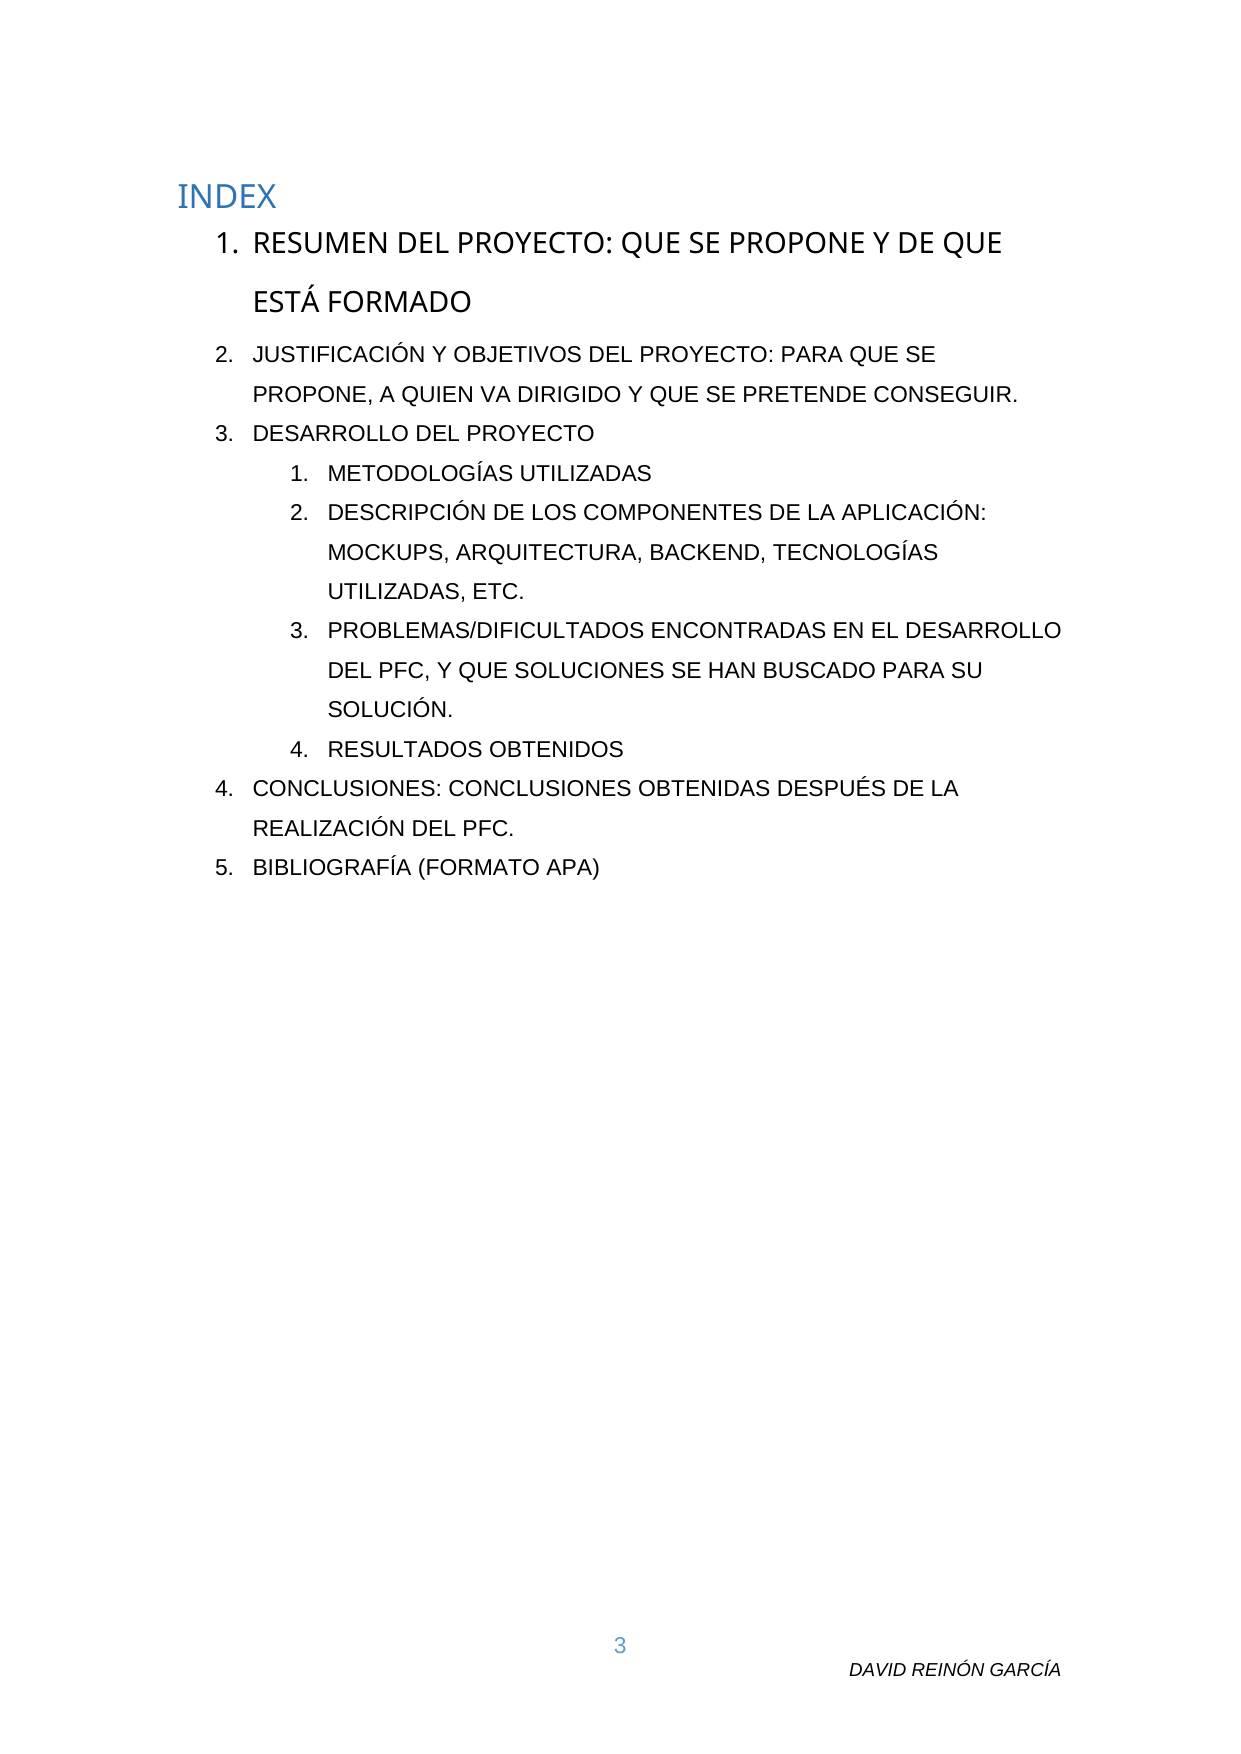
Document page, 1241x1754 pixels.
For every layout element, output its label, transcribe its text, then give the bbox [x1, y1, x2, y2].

list PROBLEMAS/DIFICULTADOS ENCONTRADAS EN EL DESARROLLO DEL PFC, Y QUE SOLUCIONES SE HAN BUSCADO PARA SU SOLUCIÓN. [290, 617, 1063, 723]
list DESCRIPCIÓN DE LOS COMPONENTES DE LA APLICACIÓN: MOCKUPS, ARQUITECTURA, BACKEND, TECNOLOGÍAS UTILIZADAS, ETC. [290, 499, 1063, 604]
list CONCLUSIONES: CONCLUSIONES OBTENIDAS DESPUÉS DE LA REALIZACIÓN DEL PFC. [215, 775, 1063, 841]
subtitle INDEX [177, 173, 1063, 218]
list JUSTIFICACIÓN Y OBJETIVOS DEL PROYECTO: PARA QUE SE PROPONE, A QUIEN VA DIRIGIDO Y QUE SE PRETENDE CONSEGUIR. [215, 341, 1063, 407]
list BIBLIOGRAFÍA (FORMATO APA) [215, 854, 1063, 881]
list RESULTADOS OBTENIDOS [290, 736, 1063, 762]
subtitle RESUMEN DEL PROYECTO: QUE SE PROPONE Y DE QUE ESTÁ FORMADO [215, 222, 1063, 321]
list METODOLOGÍAS UTILIZADAS [290, 459, 1063, 486]
list DESARROLLO DEL PROYECTO [215, 420, 1063, 446]
